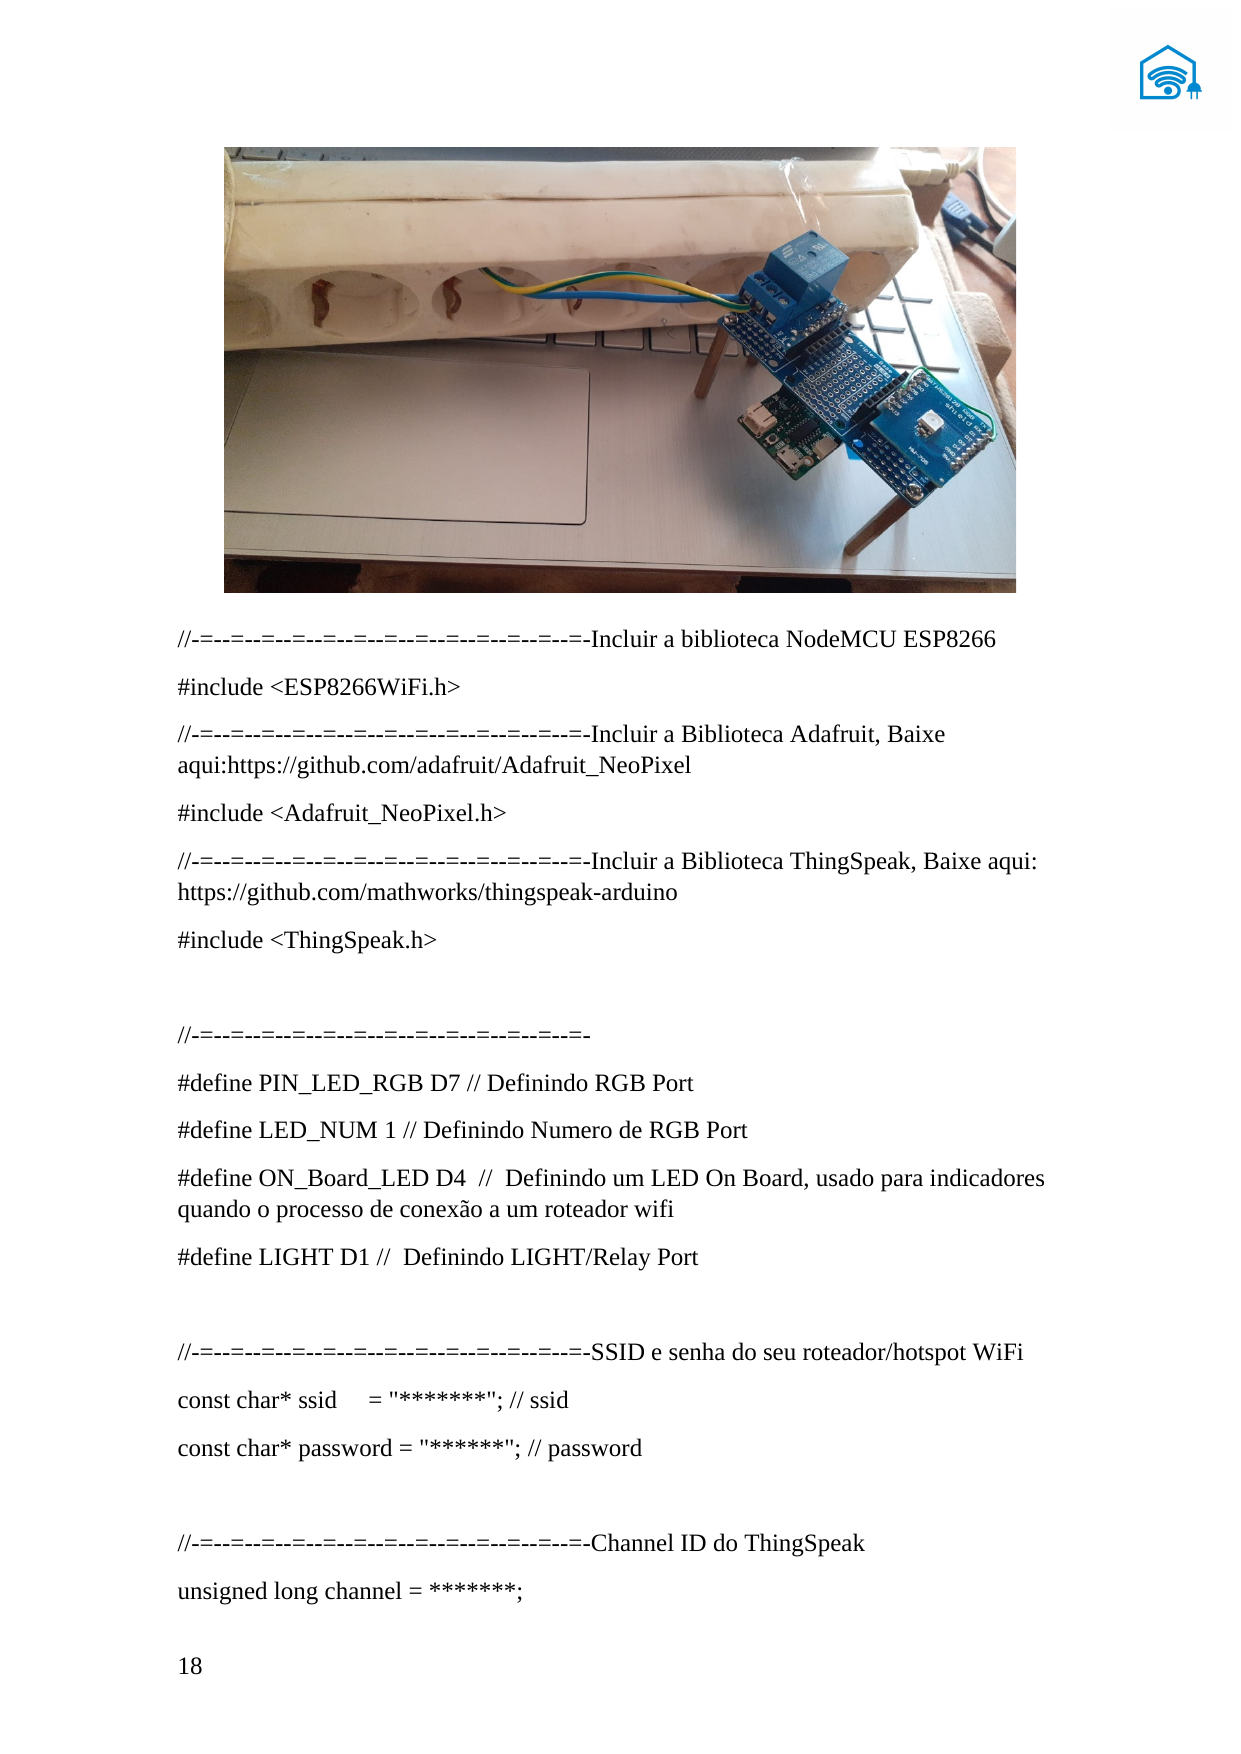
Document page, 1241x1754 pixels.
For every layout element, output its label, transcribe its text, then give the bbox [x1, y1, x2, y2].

picture [1108, 10, 1231, 132]
text unsigned long channel = *******; [177, 1576, 1063, 1605]
text //-=--=--=--=--=--=--=--=--=--=--=--=--=-Incluir a biblioteca NodeMCU ESP8266 [177, 624, 1063, 653]
text //-=--=--=--=--=--=--=--=--=--=--=--=--=-Incluir a Biblioteca Adafruit, Baixe aqui:https://github.com/adafruit/Adafruit_NeoPixel [177, 719, 1063, 779]
text //-=--=--=--=--=--=--=--=--=--=--=--=--=- [177, 1020, 1063, 1049]
text #include <ESP8266WiFi.h> [177, 672, 1063, 701]
text #include <Adafruit_NeoPixel.h> [177, 798, 1063, 827]
text #define ON_Board_LED D4 // Definindo um LED On Board, usado para indicadores quando o processo de conexão a um roteador wifi [177, 1163, 1063, 1223]
text //-=--=--=--=--=--=--=--=--=--=--=--=--=-SSID e senha do seu roteador/hotspot WiFi [177, 1337, 1063, 1366]
text #define LED_NUM 1 // Definindo Numero de RGB Port [177, 1116, 1063, 1144]
text #include <ThingSpeak.h> [177, 925, 1063, 953]
text const char* password = "******"; // password [177, 1433, 1063, 1462]
text //-=--=--=--=--=--=--=--=--=--=--=--=--=-Channel ID do ThingSpeak [177, 1528, 1063, 1557]
text const char* ssid = "*******"; // ssid [177, 1385, 1063, 1414]
text //-=--=--=--=--=--=--=--=--=--=--=--=--=-Incluir a Biblioteca ThingSpeak, Baixe aqui: https://github.com/mathworks/thingspeak-arduino [177, 846, 1063, 906]
text #define PIN_LED_RGB D7 // Definindo RGB Port [177, 1068, 1063, 1097]
text #define LIGHT D1 // Definindo LIGHT/Relay Port [177, 1242, 1063, 1271]
picture [224, 147, 1017, 593]
